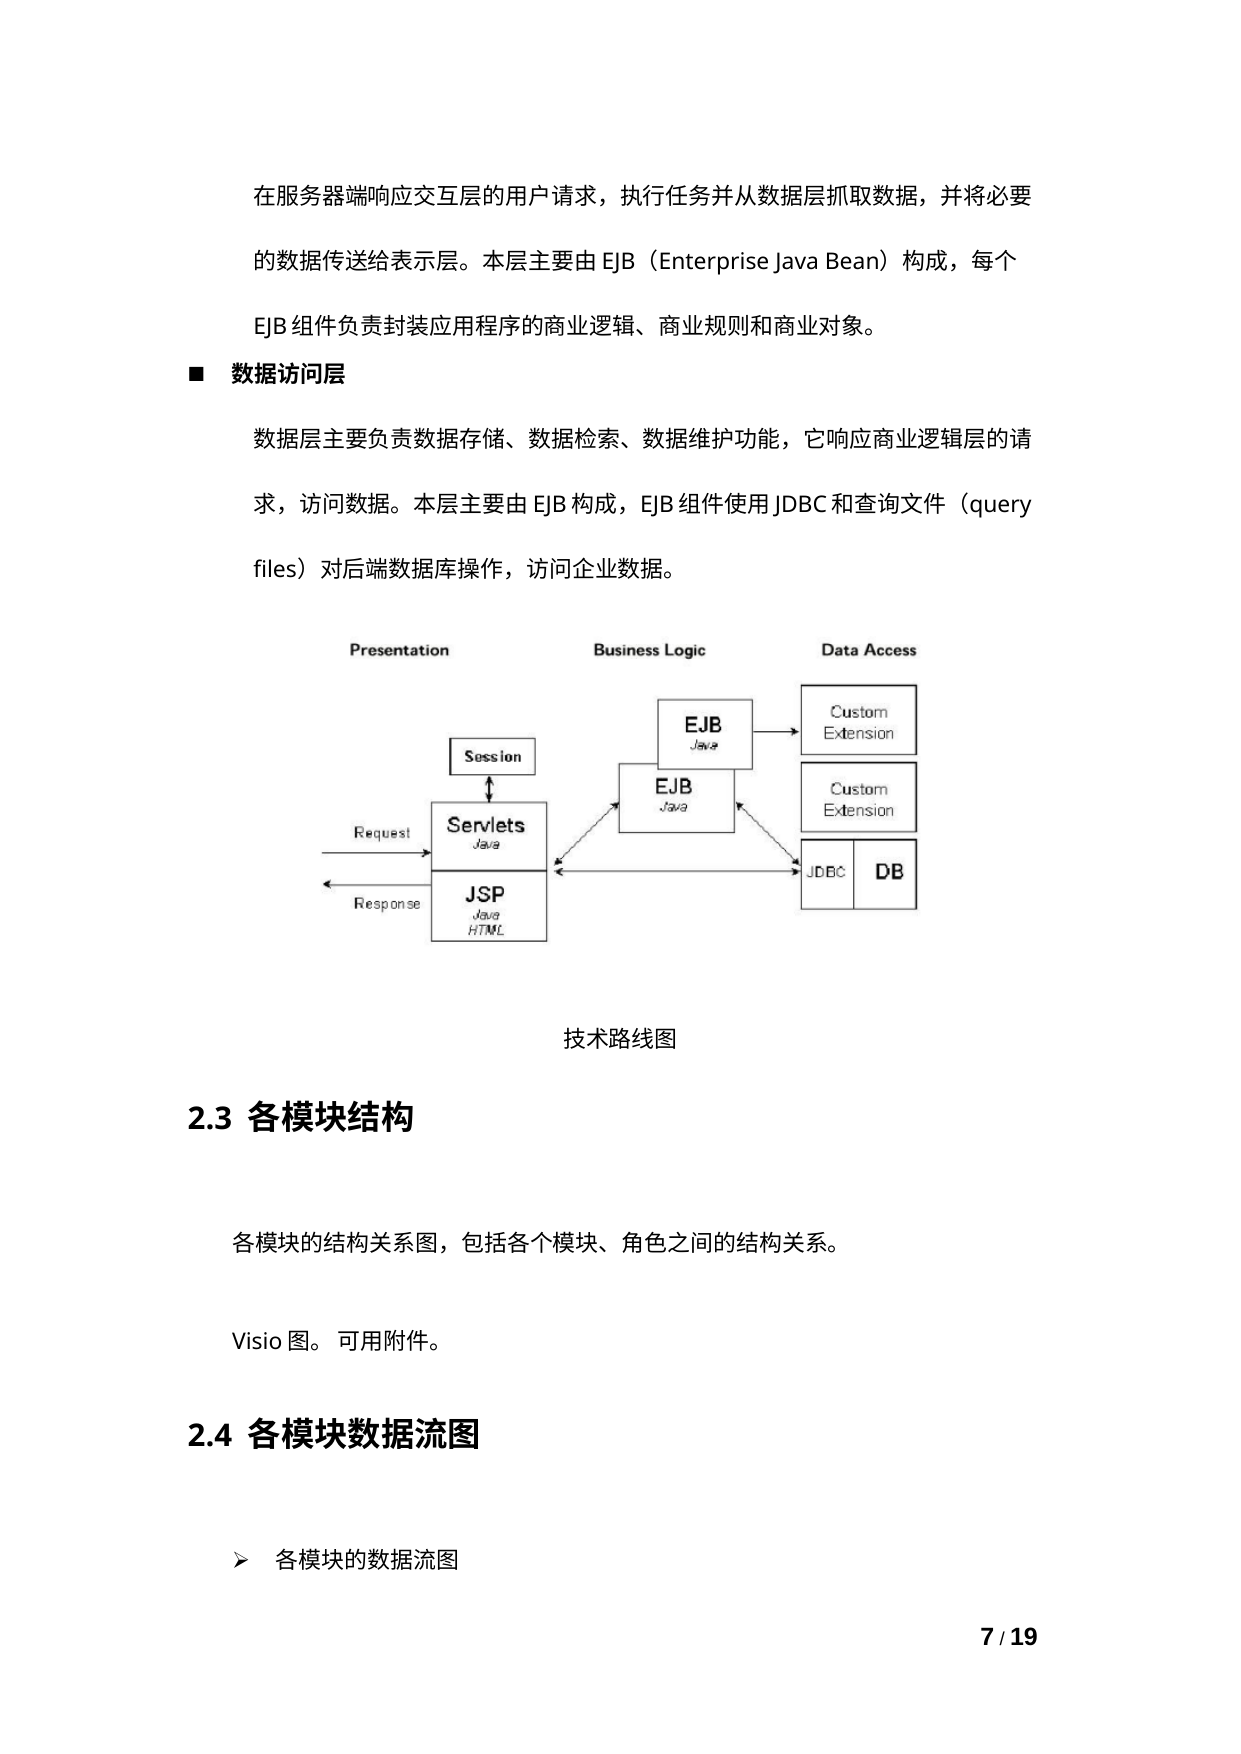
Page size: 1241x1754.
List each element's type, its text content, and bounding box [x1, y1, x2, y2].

text 各模块的结构关系图，包括各个模块、角色之间的结构关系。 [187, 1209, 1053, 1274]
text Visio图。 可用附件。 [187, 1307, 1053, 1372]
list 各模块的数据流图 [232, 1526, 1053, 1591]
subtitle 各模块数据流图 [187, 1399, 1053, 1464]
subtitle 各模块结构 [187, 1082, 1053, 1147]
text 在服务器端响应交互层的用户请求，执行任务并从数据层抓取数据，并将必要的数据传送给表示层。本层主要由EJB（Enterprise Java Bean）构成，每个EJB组件负责封装应用程序的商业逻辑、商业规则和商业对象。 [253, 162, 1053, 357]
text 技术路线图 [187, 1023, 1053, 1055]
list 数据访问层 [187, 357, 1053, 389]
text 数据层主要负责数据存储、数据检索、数据维护功能，它响应商业逻辑层的请求，访问数据。本层主要由EJB构成，EJB组件使用JDBC和查询文件（query files）对后端数据库操作，访问企业数据。 [253, 405, 1053, 600]
